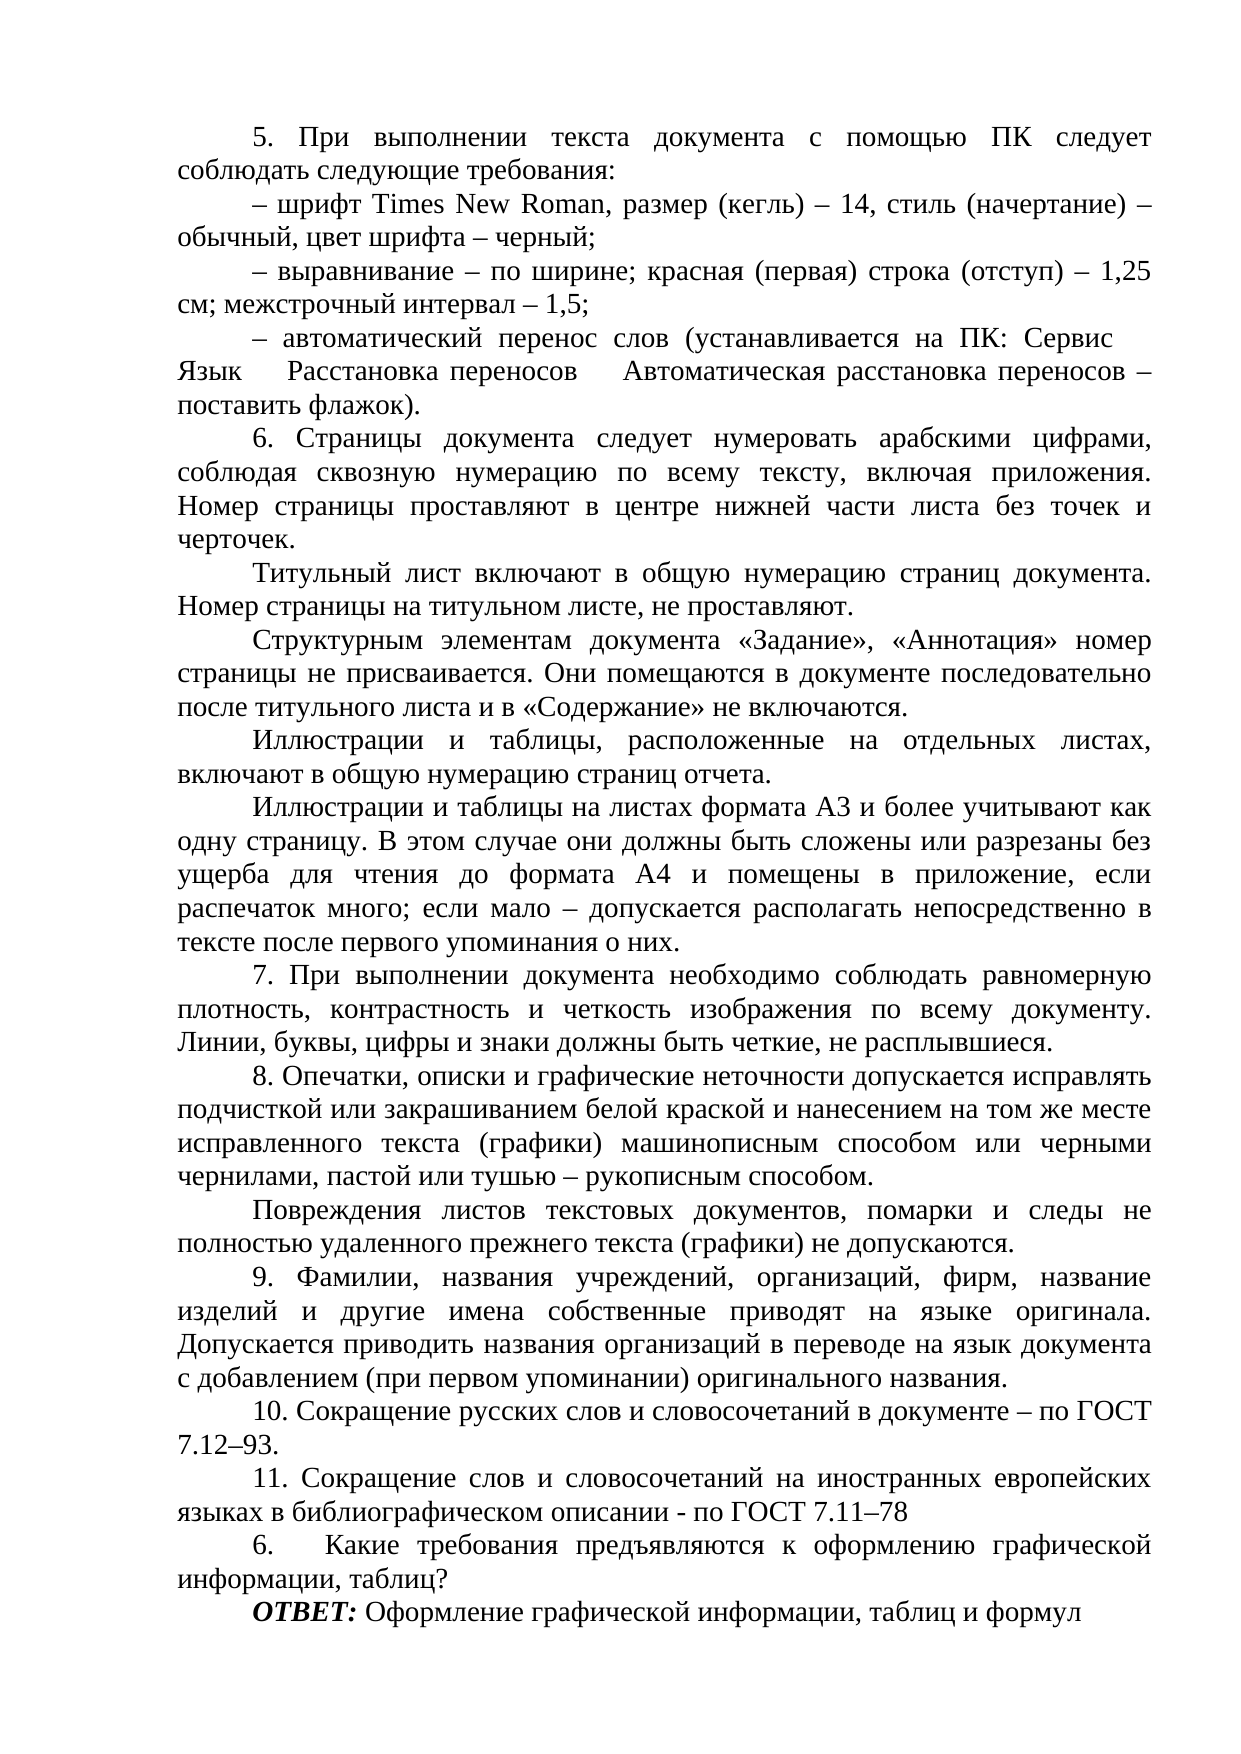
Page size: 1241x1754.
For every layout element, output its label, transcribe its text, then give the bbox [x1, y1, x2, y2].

text 11. Сокращение слов и словосочетаний на иностранных европейских языках в библиографическом описании - по ГОСТ 7.11–78 [177, 1460, 1152, 1527]
text – шрифт Times New Roman, размер (кегль) – 14, стиль (начертание) – обычный, цвет шрифта – черный; [177, 186, 1152, 253]
text Титульный лист включают в общую нумерацию страниц документа. Номер страницы на титульном листе, не проставляют. [177, 555, 1152, 622]
text – выравнивание – по ширине; красная (первая) строка (отступ) – 1,25 см; межстрочный интервал – 1,5; [177, 253, 1152, 320]
text 6. Страницы документа следует нумеровать арабскими цифрами, соблюдая сквозную нумерацию по всему тексту, включая приложения. Номер страницы проставляют в центре нижней части листа без точек и черточек. [177, 421, 1152, 555]
text – автоматический перенос слов (устанавливается на ПК: Сервис  Язык  Расстановка переносов  Автоматическая расстановка переносов – поставить флажок). [177, 320, 1152, 421]
text Повреждения листов текстовых документов, помарки и следы не полностью удаленного прежнего текста (графики) не допускаются. [177, 1192, 1152, 1259]
text 7. При выполнении документа необходимо соблюдать равномерную плотность, контрастность и четкость изображения по всему документу. Линии, буквы, цифры и знаки должны быть четкие, не расплывшиеся. [177, 957, 1152, 1058]
text ОТВЕТ: Оформление графической информации, таблиц и формул [177, 1594, 1152, 1628]
text 10. Сокращение русских слов и словосочетаний в документе – по ГОСТ 7.12–93. [177, 1393, 1152, 1460]
text Иллюстрации и таблицы на листах формата A3 и более учитывают как одну страницу. В этом случае они должны быть сложены или разрезаны без ущерба для чтения до формата А4 и помещены в приложение, если распечаток много; если мало – допускается располагать непосредственно в тексте после первого упоминания о них. [177, 789, 1152, 957]
text Иллюстрации и таблицы, расположенные на отдельных листах, включают в общую нумерацию страниц отчета. [177, 722, 1152, 789]
text 9. Фамилии, названия учреждений, организаций, фирм, название изделий и другие имена собственные приводят на языке оригинала. Допускается приводить названия организаций в переводе на язык документа с добавлением (при первом упоминании) оригинального названия. [177, 1259, 1152, 1393]
list Какие требования предъявляются к оформлению графической информации, таблиц? [177, 1527, 1152, 1594]
text 8. Опечатки, описки и графические неточности допускается исправлять подчисткой или закрашиванием белой краской и нанесением на том же месте исправленного текста (графики) машинописным способом или черными чернилами, пастой или тушью – рукописным способом. [177, 1058, 1152, 1192]
text Структурным элементам документа «Задание», «Аннотация» номер страницы не присваивается. Они помещаются в документе последовательно после титульного листа и в «Содержание» не включаются. [177, 622, 1152, 722]
text 5. При выполнении текста документа с помощью ПК следует соблюдать следующие требования: [177, 119, 1152, 186]
